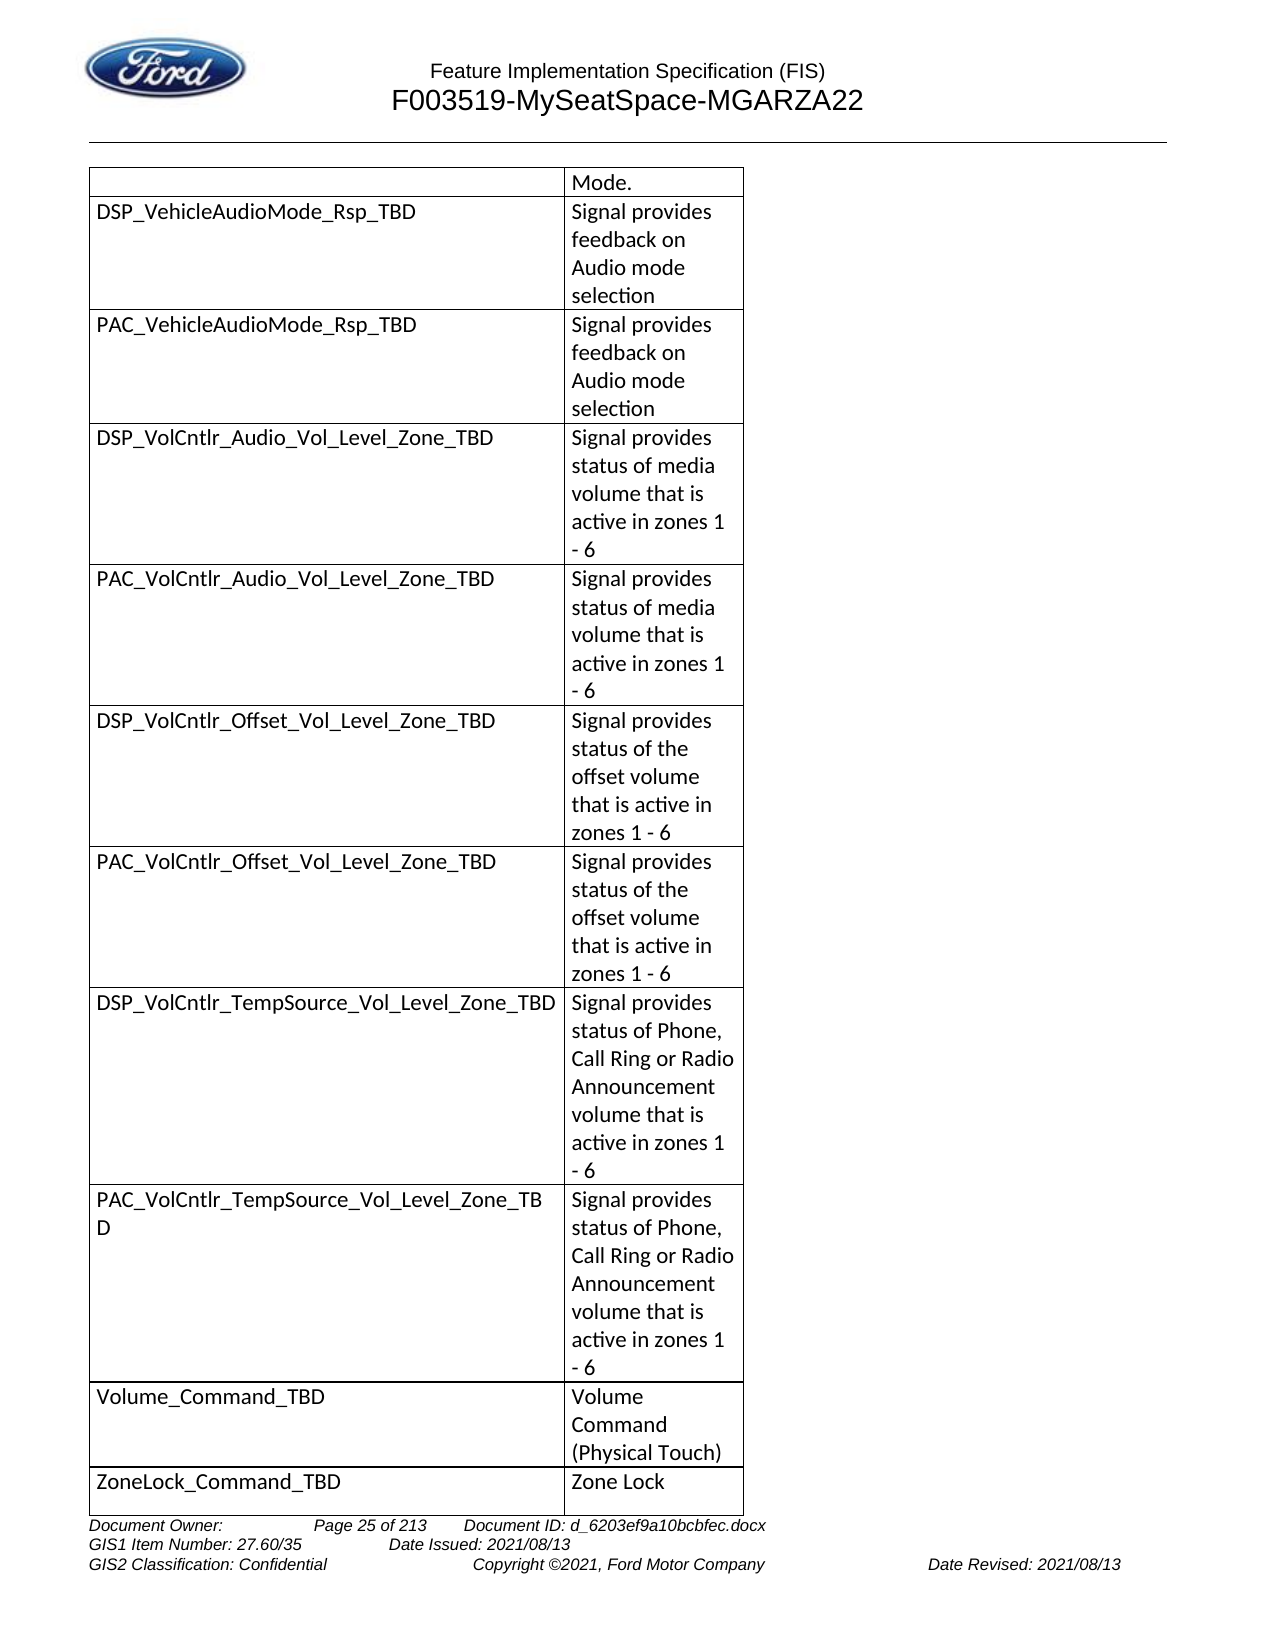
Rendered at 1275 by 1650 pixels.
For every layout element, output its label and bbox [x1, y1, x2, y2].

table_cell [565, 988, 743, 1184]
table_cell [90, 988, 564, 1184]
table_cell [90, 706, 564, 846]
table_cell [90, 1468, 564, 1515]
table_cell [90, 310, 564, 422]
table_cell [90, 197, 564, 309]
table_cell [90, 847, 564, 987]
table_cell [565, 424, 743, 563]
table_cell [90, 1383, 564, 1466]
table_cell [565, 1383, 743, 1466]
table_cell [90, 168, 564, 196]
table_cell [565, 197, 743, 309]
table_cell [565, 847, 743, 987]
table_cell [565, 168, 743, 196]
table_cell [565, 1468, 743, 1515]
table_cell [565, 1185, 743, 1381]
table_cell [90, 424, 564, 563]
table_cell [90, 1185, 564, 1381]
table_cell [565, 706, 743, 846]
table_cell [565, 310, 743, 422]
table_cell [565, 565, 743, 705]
picture [65, 18, 266, 119]
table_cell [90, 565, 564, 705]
